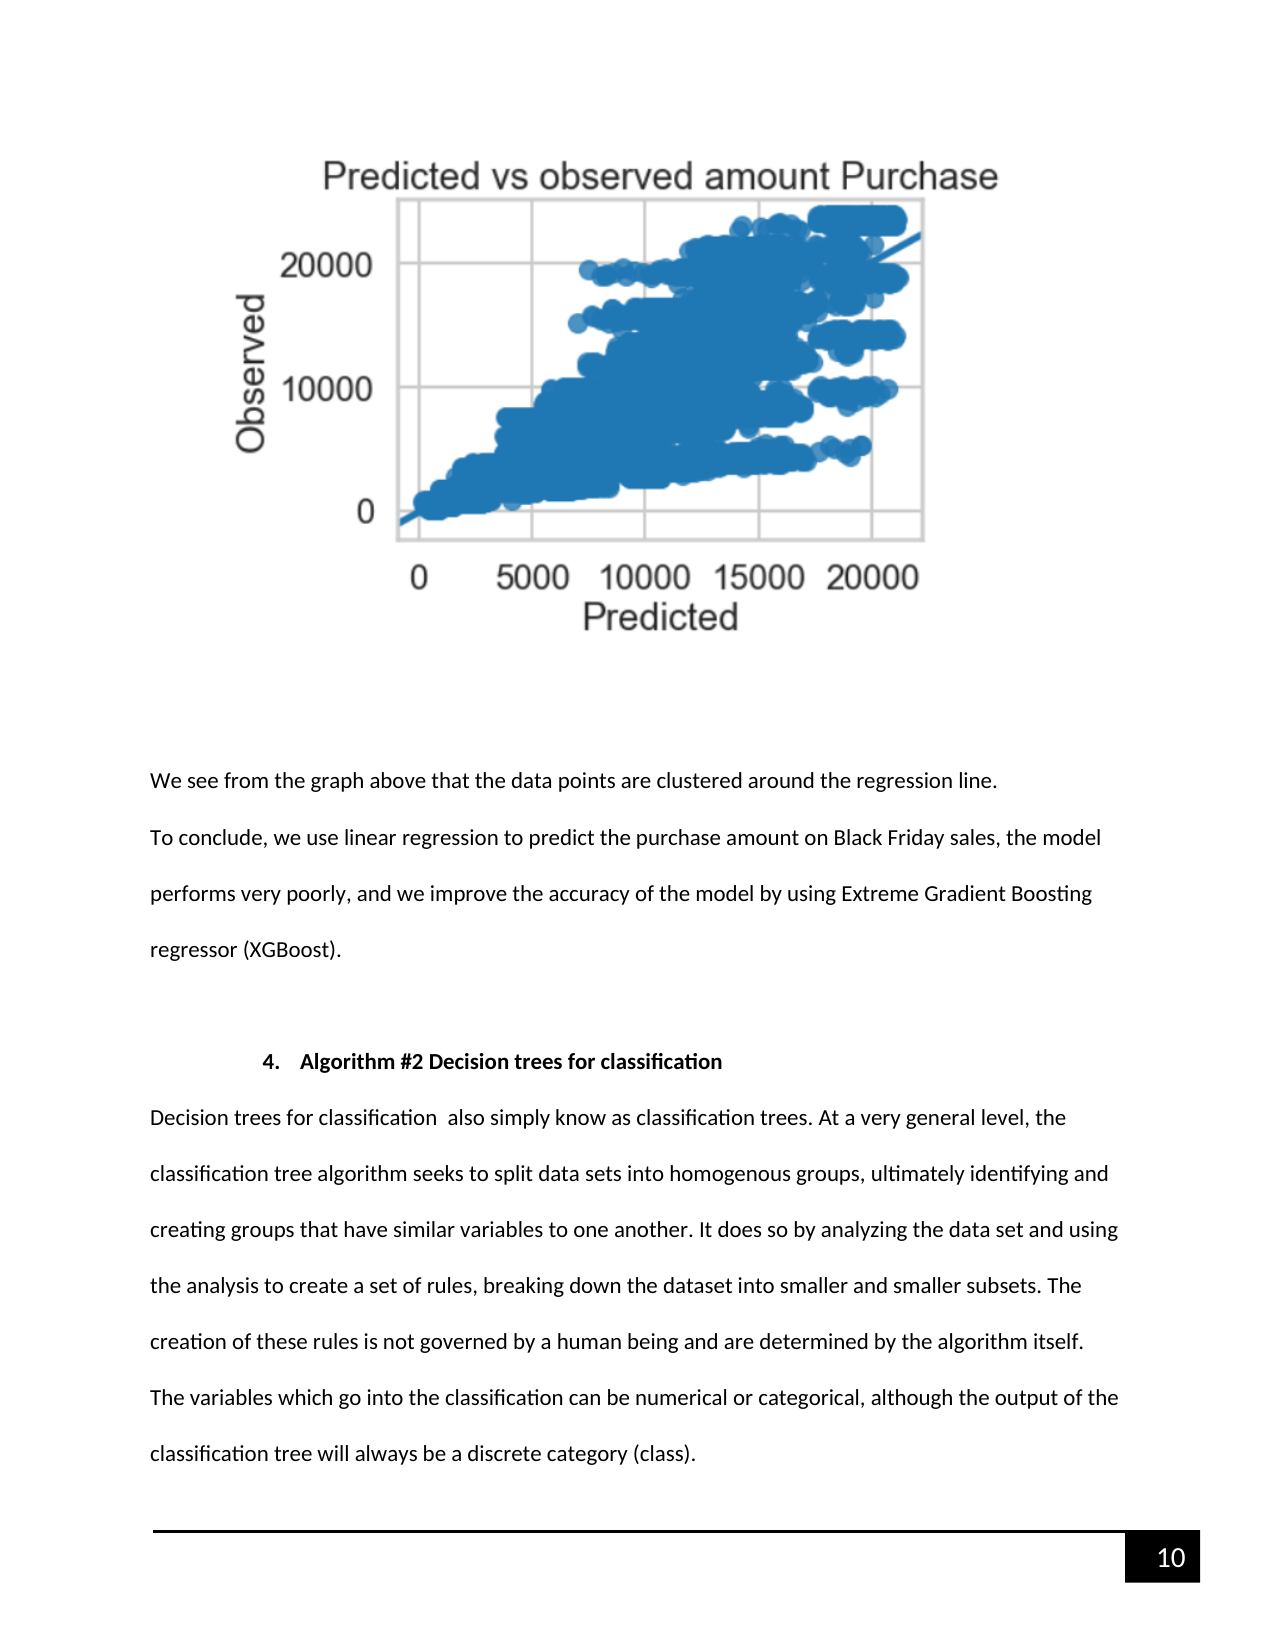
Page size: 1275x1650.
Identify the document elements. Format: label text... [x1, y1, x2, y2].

list Algorithm #2 Decision trees for classification [262, 1047, 1125, 1075]
text We see from the graph above that the data points are clustered around the regression line. [150, 767, 1125, 795]
text Decision trees for classification also simply know as classification trees. At a very general level, the classification tree algorithm seeks to split data sets into homogenous groups, ultimately identifying and creating groups that have similar variables to one another. It does so by analyzing the data set and using the analysis to create a set of rules, breaking down the dataset into smaller and smaller subsets. The creation of these rules is not governed by a human being and are determined by the algorithm itself. The variables which go into the classification can be numerical or categorical, although the output of the classification tree will always be a discrete category (class). [150, 1103, 1125, 1467]
picture [150, 150, 1075, 683]
text To conclude, we use linear regression to predict the purchase amount on Black Friday sales, the model performs very poorly, and we improve the accuracy of the model by using Extreme Gradient Boosting regressor (XGBoost). [150, 823, 1125, 963]
